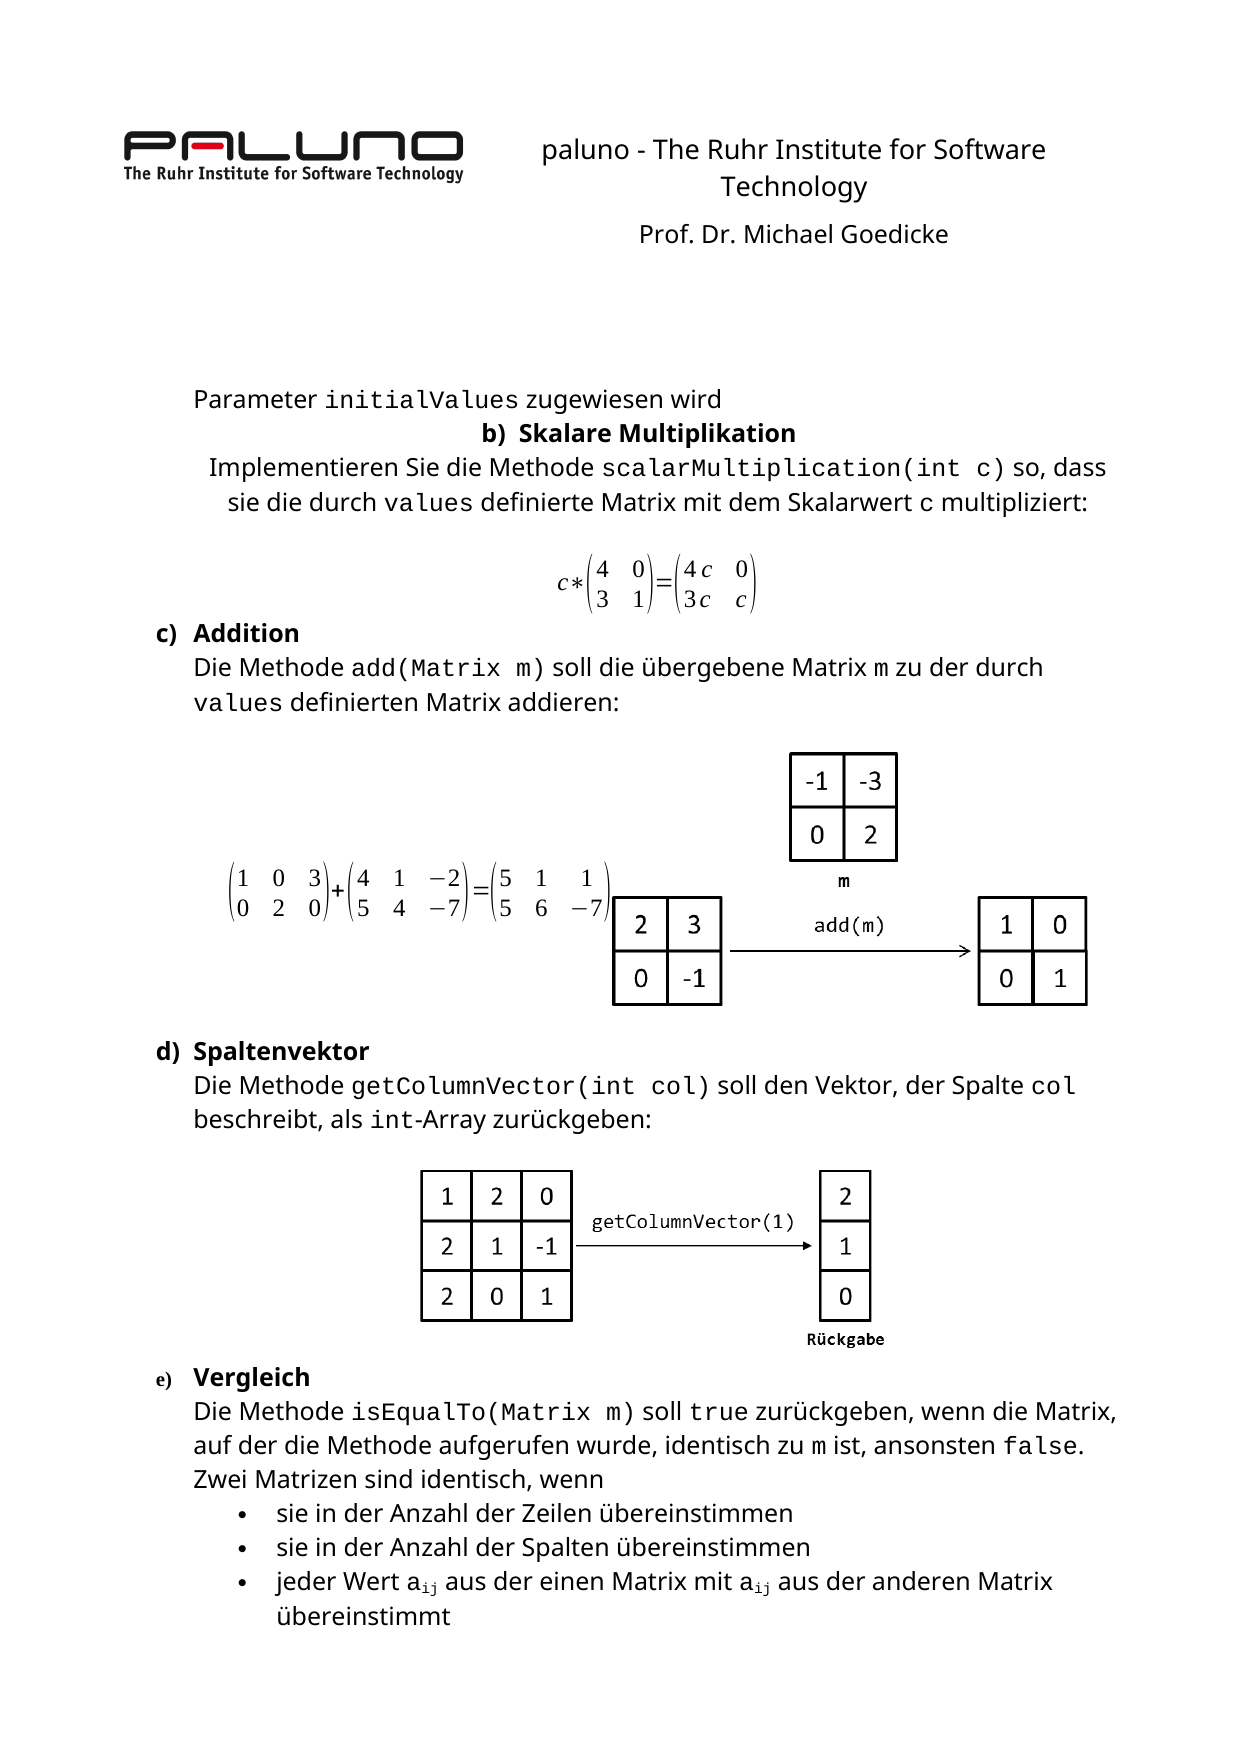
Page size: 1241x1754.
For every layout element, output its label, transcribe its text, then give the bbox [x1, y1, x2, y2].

list jeder Wert aij aus der einen Matrix mit aij aus der anderen Matrix übereinstimmt [238, 1564, 1122, 1632]
list Spaltenvektor Die Methode getColumnVector(int col) soll den Vektor, der Spalte col beschreibt, als int-Array zurückgeben: [156, 1033, 1122, 1170]
picture [420, 1170, 895, 1360]
list sie in der Anzahl der Zeilen übereinstimmen [238, 1496, 1122, 1530]
list Konstruktor Ergänzen Sie den Konstruktor so, dass dem Feld Matrix.values der Parameter initialValues zugewiesen wird [156, 382, 1122, 416]
list sie in der Anzahl der Spalten übereinstimmen [238, 1530, 1122, 1564]
list Vergleich [156, 1359, 1122, 1393]
picture [612, 752, 1088, 1012]
list Skalare Multiplikation Implementieren Sie die Methode scalarMultiplication(int c) so, dass sie die durch values definierte Matrix mit dem Skalarwert c multipliziert: [156, 416, 1122, 616]
picture [118, 118, 468, 194]
list Addition Die Methode add(Matrix m) soll die übergebene Matrix m zu der durch values definierten Matrix addieren: [156, 616, 1122, 753]
list Die Methode isEqualTo(Matrix m) soll true zurückgeben, wenn die Matrix, auf der die Methode aufgerufen wurde, identisch zu m ist, ansonsten false. Zwei Matrizen sind identisch, wenn [193, 1393, 1122, 1496]
